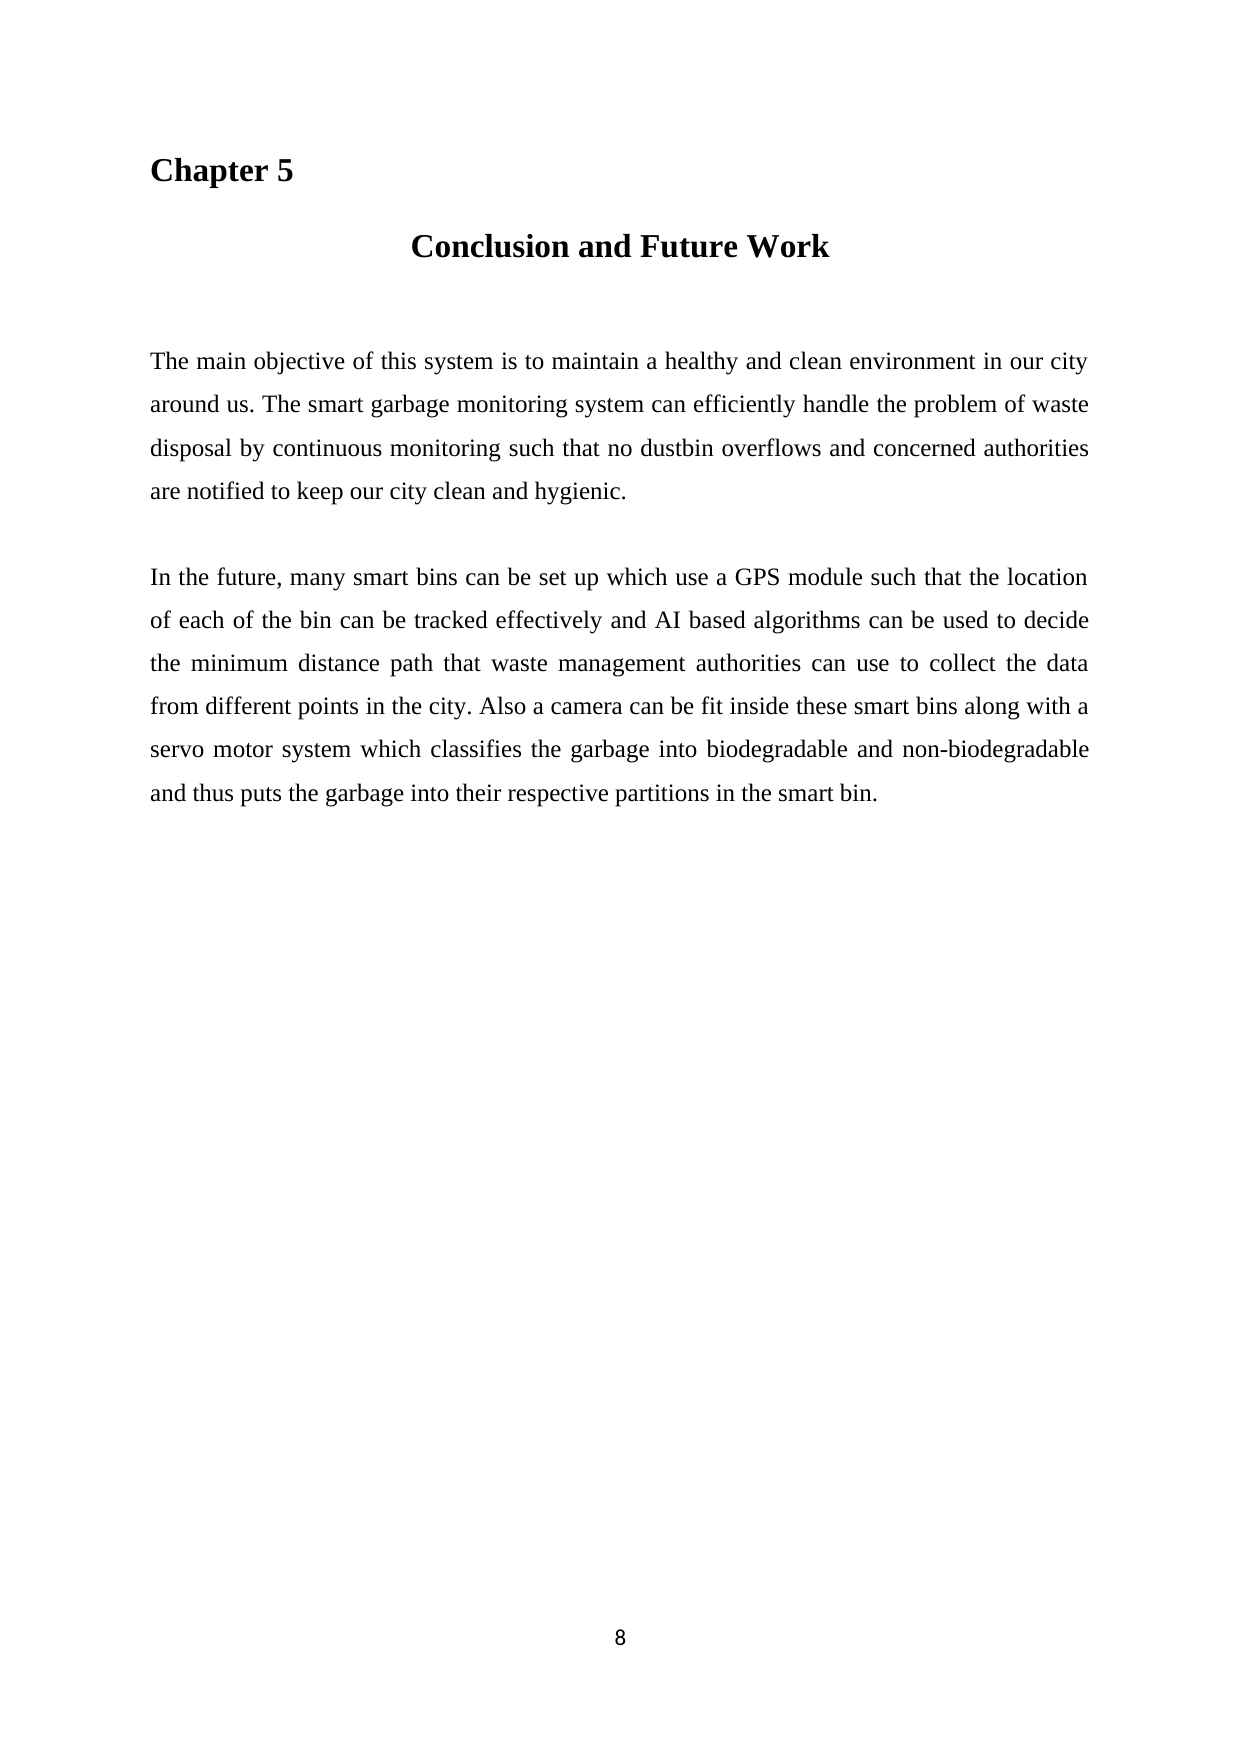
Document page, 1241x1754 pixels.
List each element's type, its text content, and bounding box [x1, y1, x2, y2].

text In the future, many smart bins can be set up which use a GPS module such that the location of each of the bin can be tracked effectively and AI based algorithms can be used to decide the minimum distance path that waste management authorities can use to collect the data from different points in the city. Also a camera can be fit inside these smart bins along with a servo motor system which classifies the garbage into biodegradable and non-biodegradable and thus puts the garbage into their respective partitions in the smart bin. [150, 562, 1090, 806]
text Chapter 5 [150, 150, 1090, 188]
text Conclusion and Future Work [150, 227, 1090, 265]
text The main objective of this system is to maintain a healthy and clean environment in our city around us. The smart garbage monitoring system can efficiently handle the problem of waste disposal by continuous monitoring such that no dustbin overflows and concerned authorities are notified to keep our city clean and hygienic. [150, 346, 1090, 504]
